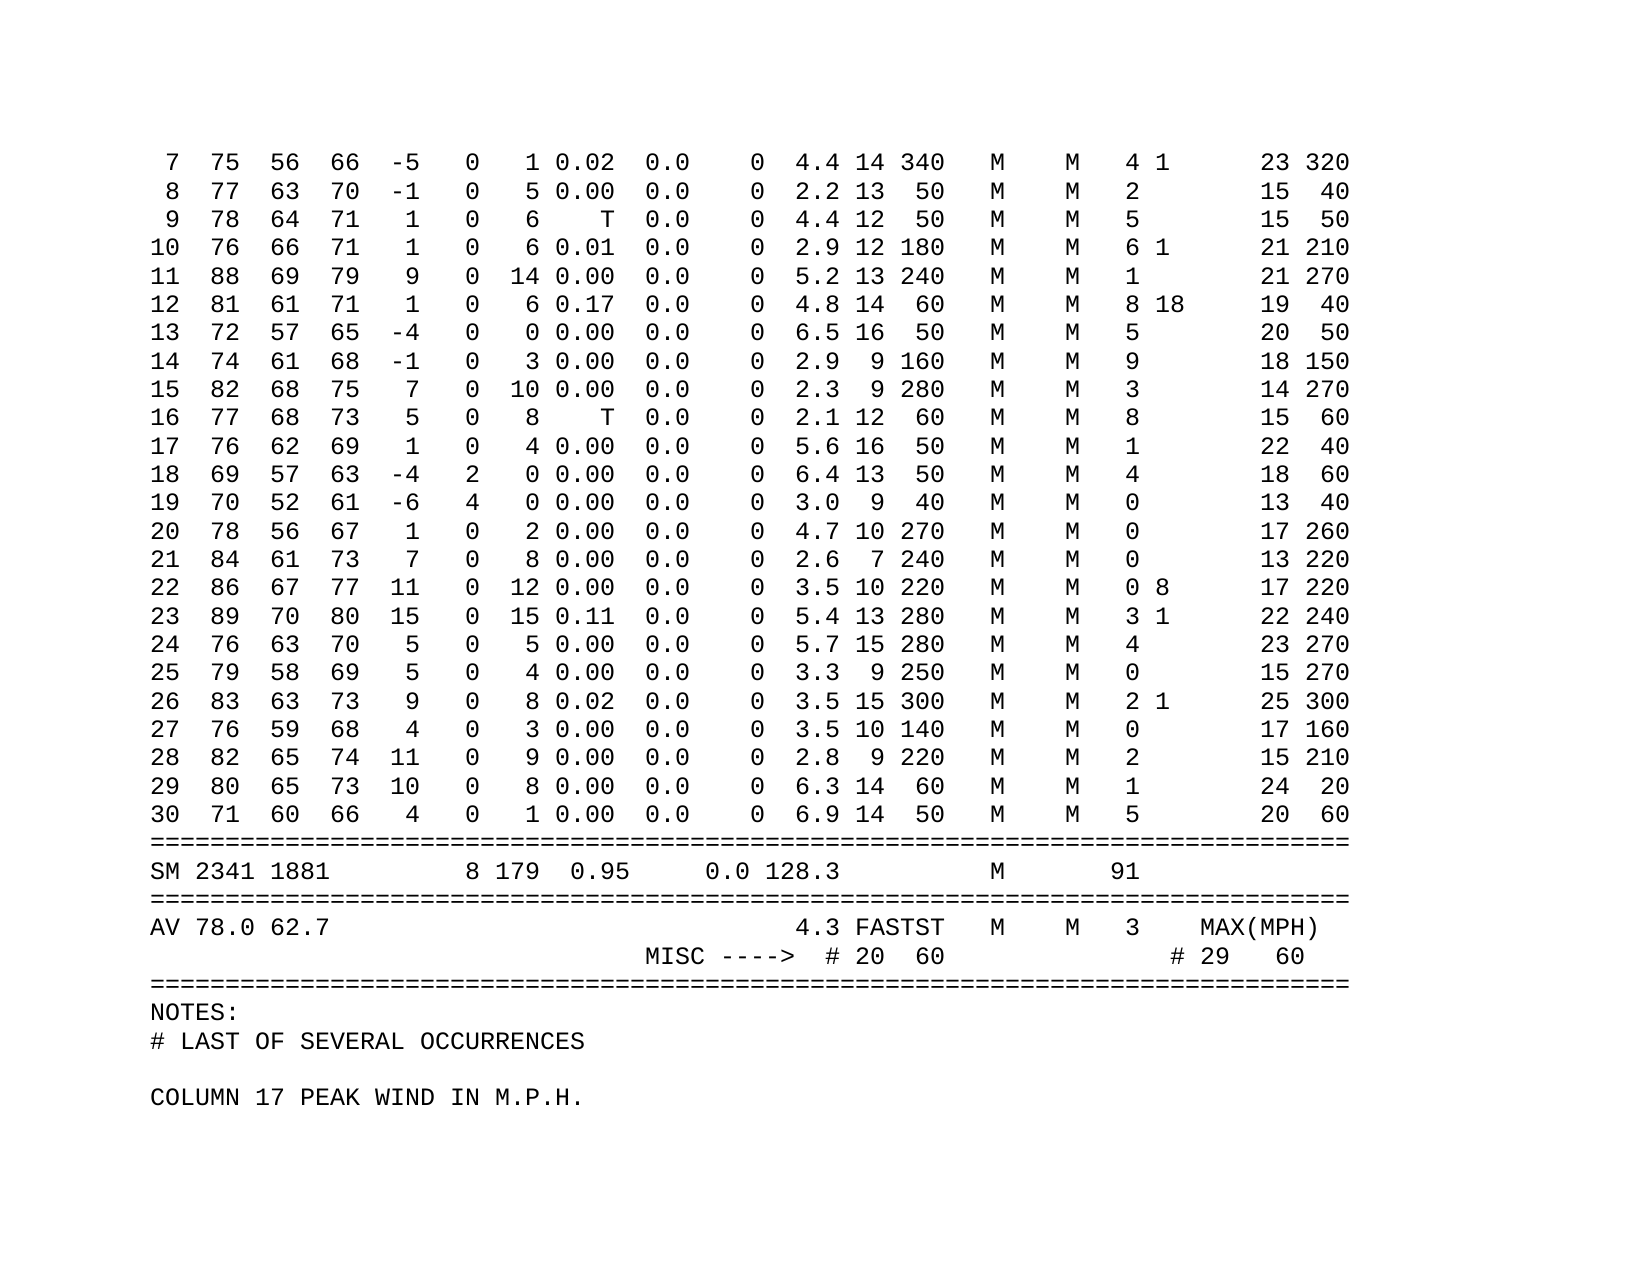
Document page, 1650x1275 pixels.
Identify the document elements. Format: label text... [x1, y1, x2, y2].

text 19 70 52 61 -6 4 0 0.00 0.0 0 3.0 9 40 M M 0 13 40 [150, 490, 1500, 518]
text 21 84 61 73 7 0 8 0.00 0.0 0 2.6 7 240 M M 0 13 220 [150, 547, 1500, 575]
text AV 78.0 62.7 4.3 FASTST M M 3 MAX(MPH) [150, 915, 1500, 943]
text 11 88 69 79 9 0 14 0.00 0.0 0 5.2 13 240 M M 1 21 270 [150, 263, 1500, 292]
text 28 82 65 74 11 0 9 0.00 0.0 0 2.8 9 220 M M 2 15 210 [150, 745, 1500, 773]
text 20 78 56 67 1 0 2 0.00 0.0 0 4.7 10 270 M M 0 17 260 [150, 518, 1500, 547]
text 25 79 58 69 5 0 4 0.00 0.0 0 3.3 9 250 M M 0 15 270 [150, 660, 1500, 688]
text 8 77 63 70 -1 0 5 0.00 0.0 0 2.2 13 50 M M 2 15 40 [150, 178, 1500, 207]
text 24 76 63 70 5 0 5 0.00 0.0 0 5.7 15 280 M M 4 23 270 [150, 632, 1500, 660]
text 23 89 70 80 15 0 15 0.11 0.0 0 5.4 13 280 M M 3 1 22 240 [150, 603, 1500, 632]
text # LAST OF SEVERAL OCCURRENCES [150, 1028, 1500, 1057]
text 18 69 57 63 -4 2 0 0.00 0.0 0 6.4 13 50 M M 4 18 60 [150, 462, 1500, 490]
text 13 72 57 65 -4 0 0 0.00 0.0 0 6.5 16 50 M M 5 20 50 [150, 320, 1500, 348]
text ================================================================================ [150, 972, 1500, 1000]
text NOTES: [150, 1000, 1500, 1028]
text SM 2341 1881 8 179 0.95 0.0 128.3 M 91 [150, 858, 1500, 887]
text 30 71 60 66 4 0 1 0.00 0.0 0 6.9 14 50 M M 5 20 60 [150, 802, 1500, 830]
text 29 80 65 73 10 0 8 0.00 0.0 0 6.3 14 60 M M 1 24 20 [150, 773, 1500, 802]
text 7 75 56 66 -5 0 1 0.02 0.0 0 4.4 14 340 M M 4 1 23 320 [150, 150, 1500, 178]
text 27 76 59 68 4 0 3 0.00 0.0 0 3.5 10 140 M M 0 17 160 [150, 717, 1500, 745]
text ================================================================================ [150, 830, 1500, 858]
text 16 77 68 73 5 0 8 T 0.0 0 2.1 12 60 M M 8 15 60 [150, 405, 1500, 433]
text 15 82 68 75 7 0 10 0.00 0.0 0 2.3 9 280 M M 3 14 270 [150, 377, 1500, 405]
text ================================================================================ [150, 887, 1500, 915]
text 17 76 62 69 1 0 4 0.00 0.0 0 5.6 16 50 M M 1 22 40 [150, 433, 1500, 462]
text 14 74 61 68 -1 0 3 0.00 0.0 0 2.9 9 160 M M 9 18 150 [150, 348, 1500, 377]
text COLUMN 17 PEAK WIND IN M.P.H. [150, 1085, 1500, 1113]
text 22 86 67 77 11 0 12 0.00 0.0 0 3.5 10 220 M M 0 8 17 220 [150, 575, 1500, 603]
text 26 83 63 73 9 0 8 0.02 0.0 0 3.5 15 300 M M 2 1 25 300 [150, 688, 1500, 717]
text 9 78 64 71 1 0 6 T 0.0 0 4.4 12 50 M M 5 15 50 [150, 207, 1500, 235]
text 10 76 66 71 1 0 6 0.01 0.0 0 2.9 12 180 M M 6 1 21 210 [150, 235, 1500, 263]
text 12 81 61 71 1 0 6 0.17 0.0 0 4.8 14 60 M M 8 18 19 40 [150, 292, 1500, 320]
text MISC ----> # 20 60 # 29 60 [150, 943, 1500, 972]
